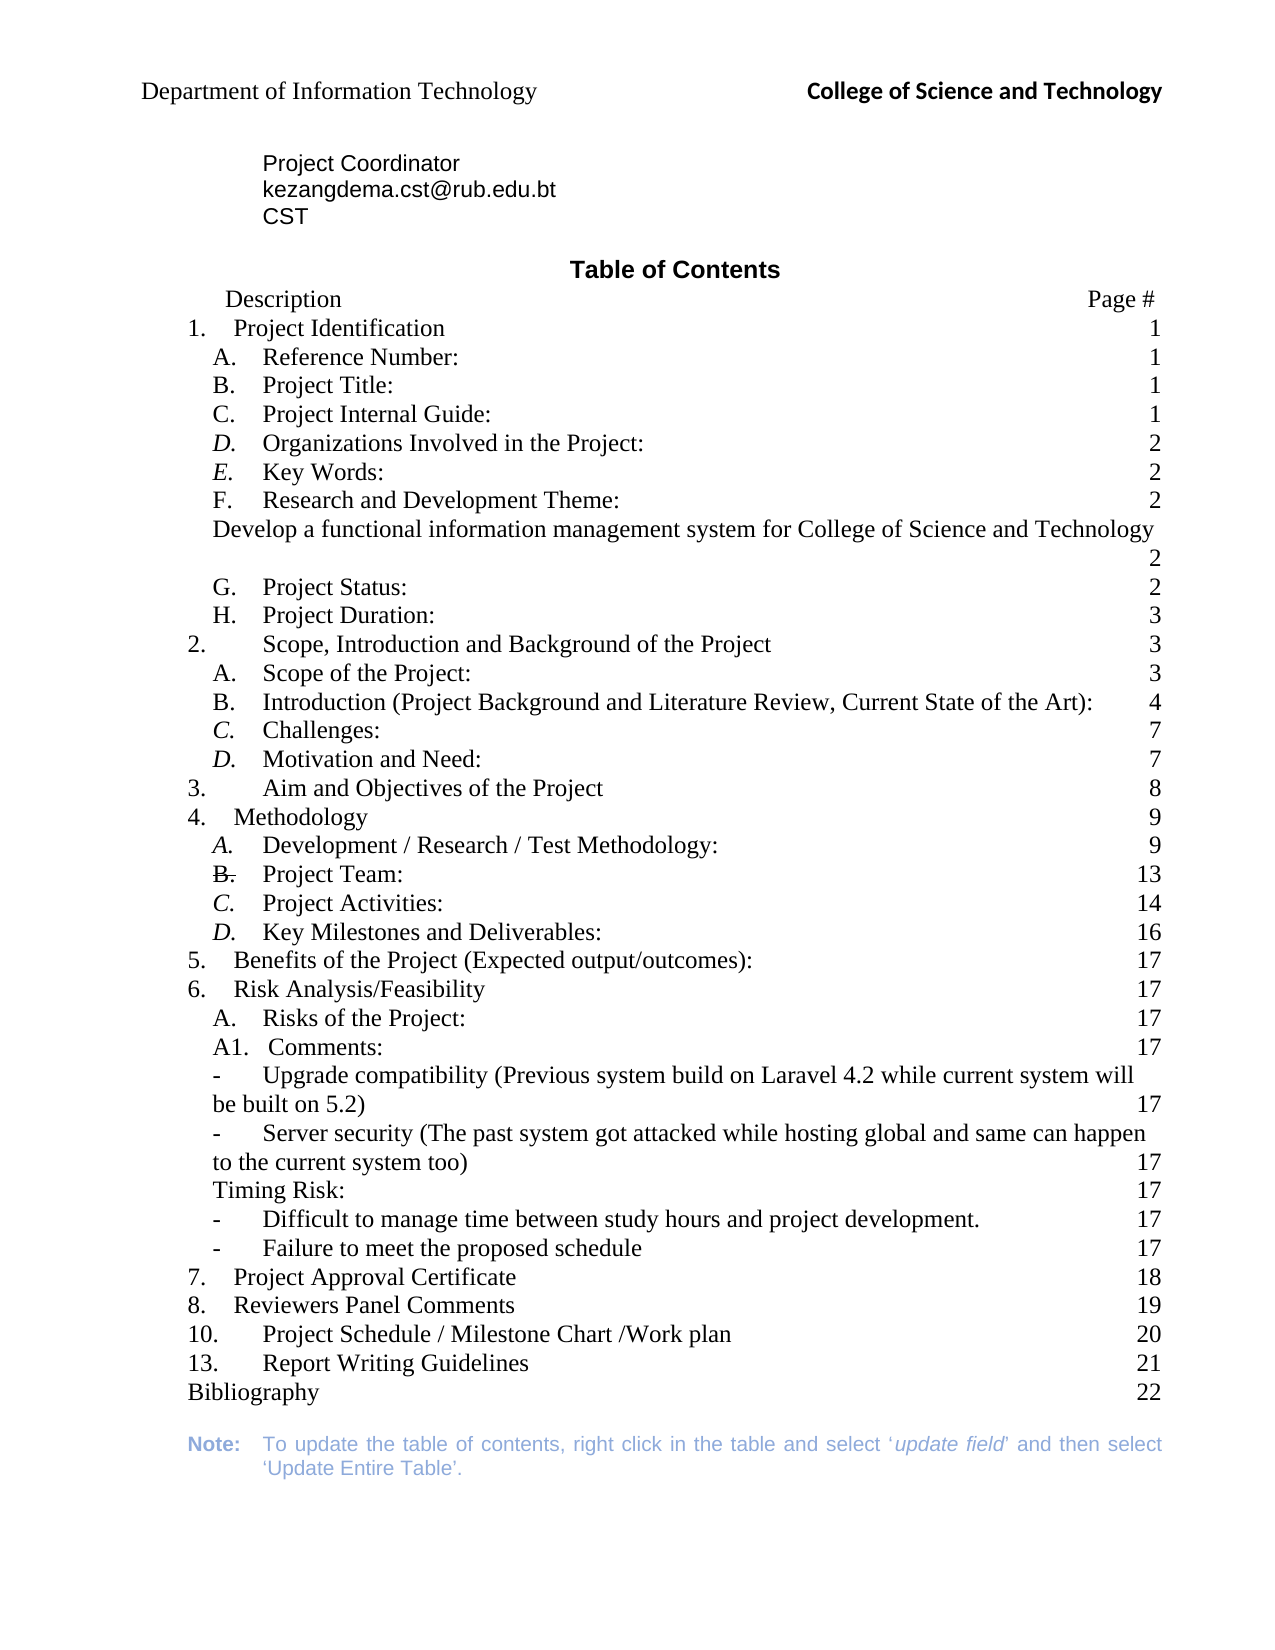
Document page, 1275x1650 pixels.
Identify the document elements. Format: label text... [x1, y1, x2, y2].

text CST [262, 203, 1162, 229]
text kezangdema.cst@rub.edu.bt [262, 176, 1162, 203]
text Project Coordinator [262, 150, 1162, 176]
text Note: To update the table of contents, right click in the table and select ‘update field’ and then select ‘Update Entire Table’. [187, 1432, 1162, 1480]
text Description Page # [225, 284, 1162, 313]
text Table of Contents [187, 255, 1162, 284]
